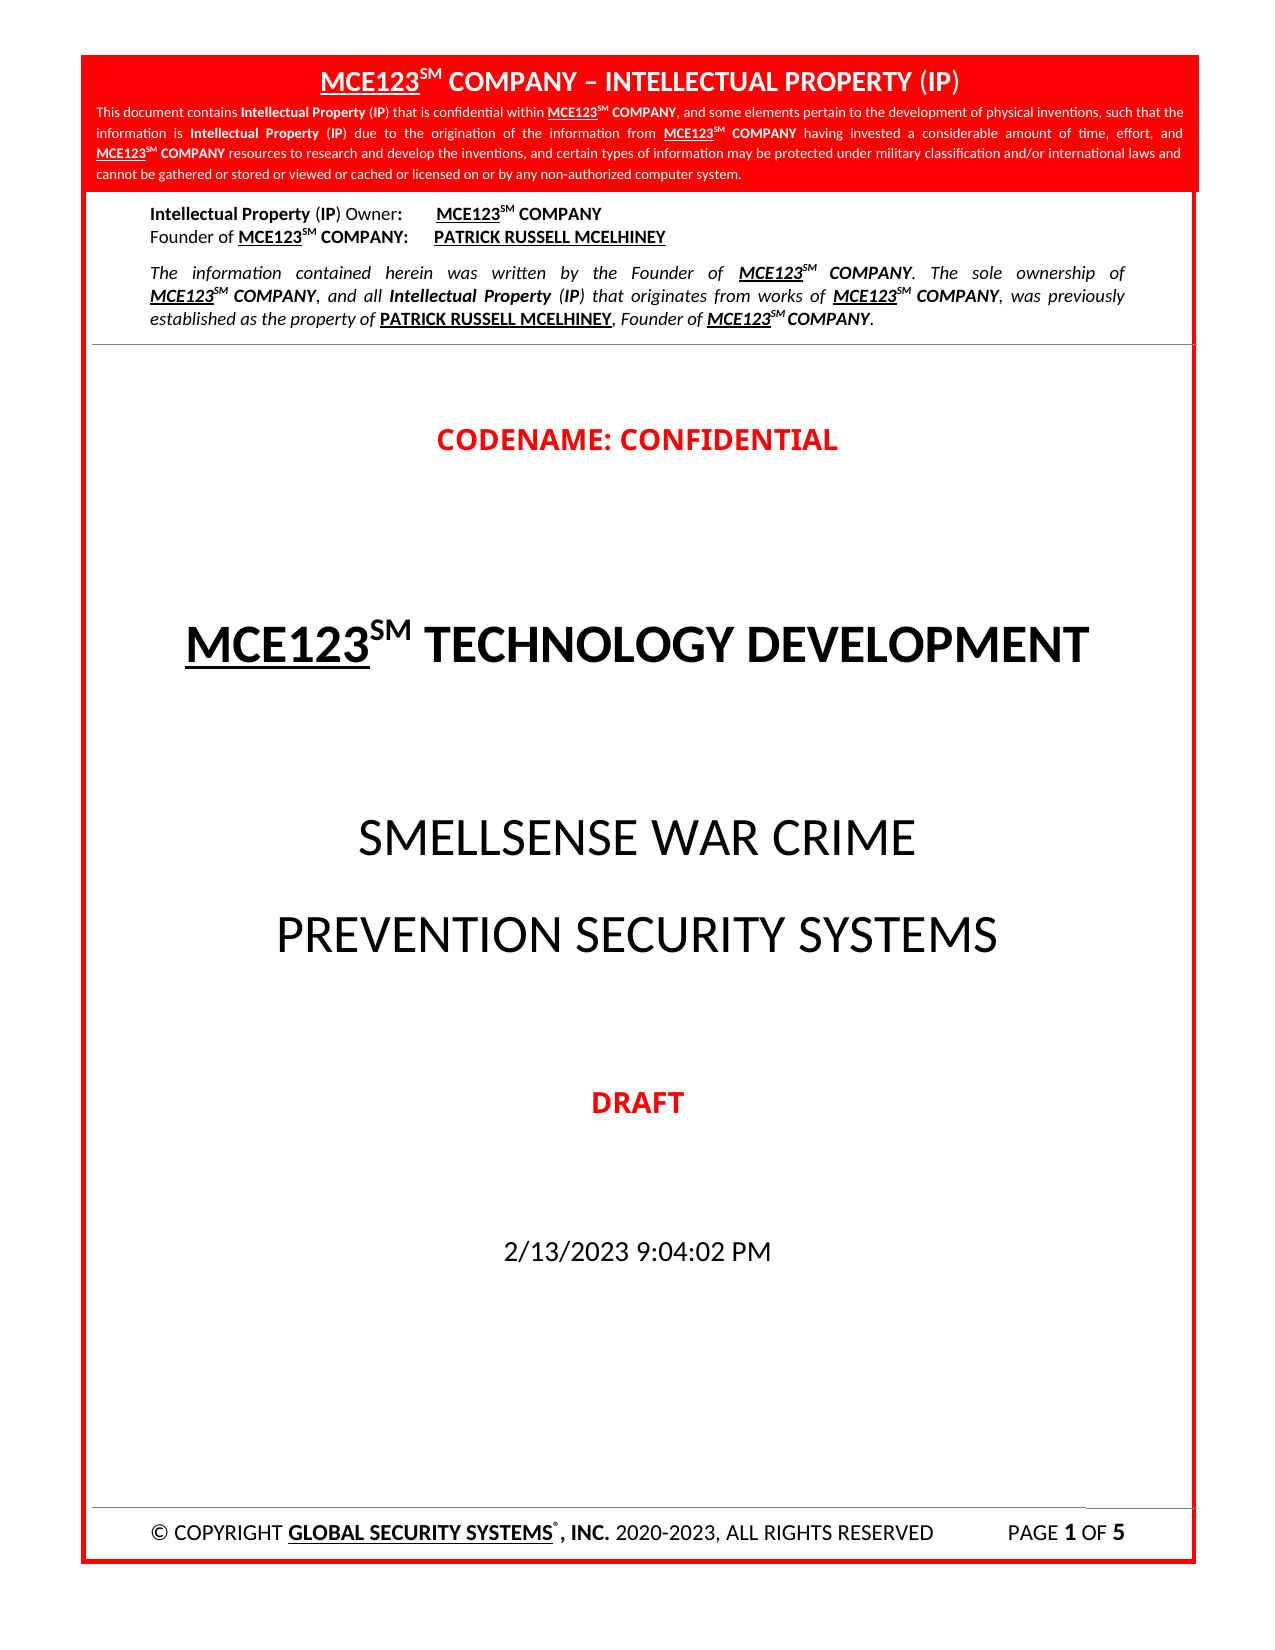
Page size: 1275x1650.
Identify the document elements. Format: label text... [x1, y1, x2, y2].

text 2/13/2023 9:04:02 PM [150, 1233, 1125, 1269]
text CODENAME: CONFIDENTIAL [150, 419, 1125, 459]
text DRAFT [150, 1082, 1125, 1122]
text SMELLSENSE WAR CRIME [150, 803, 1125, 869]
text MCE123SM TECHNOLOGY DEVELOPMENT [150, 609, 1125, 676]
text PREVENTION SECURITY SYSTEMS [150, 900, 1125, 966]
